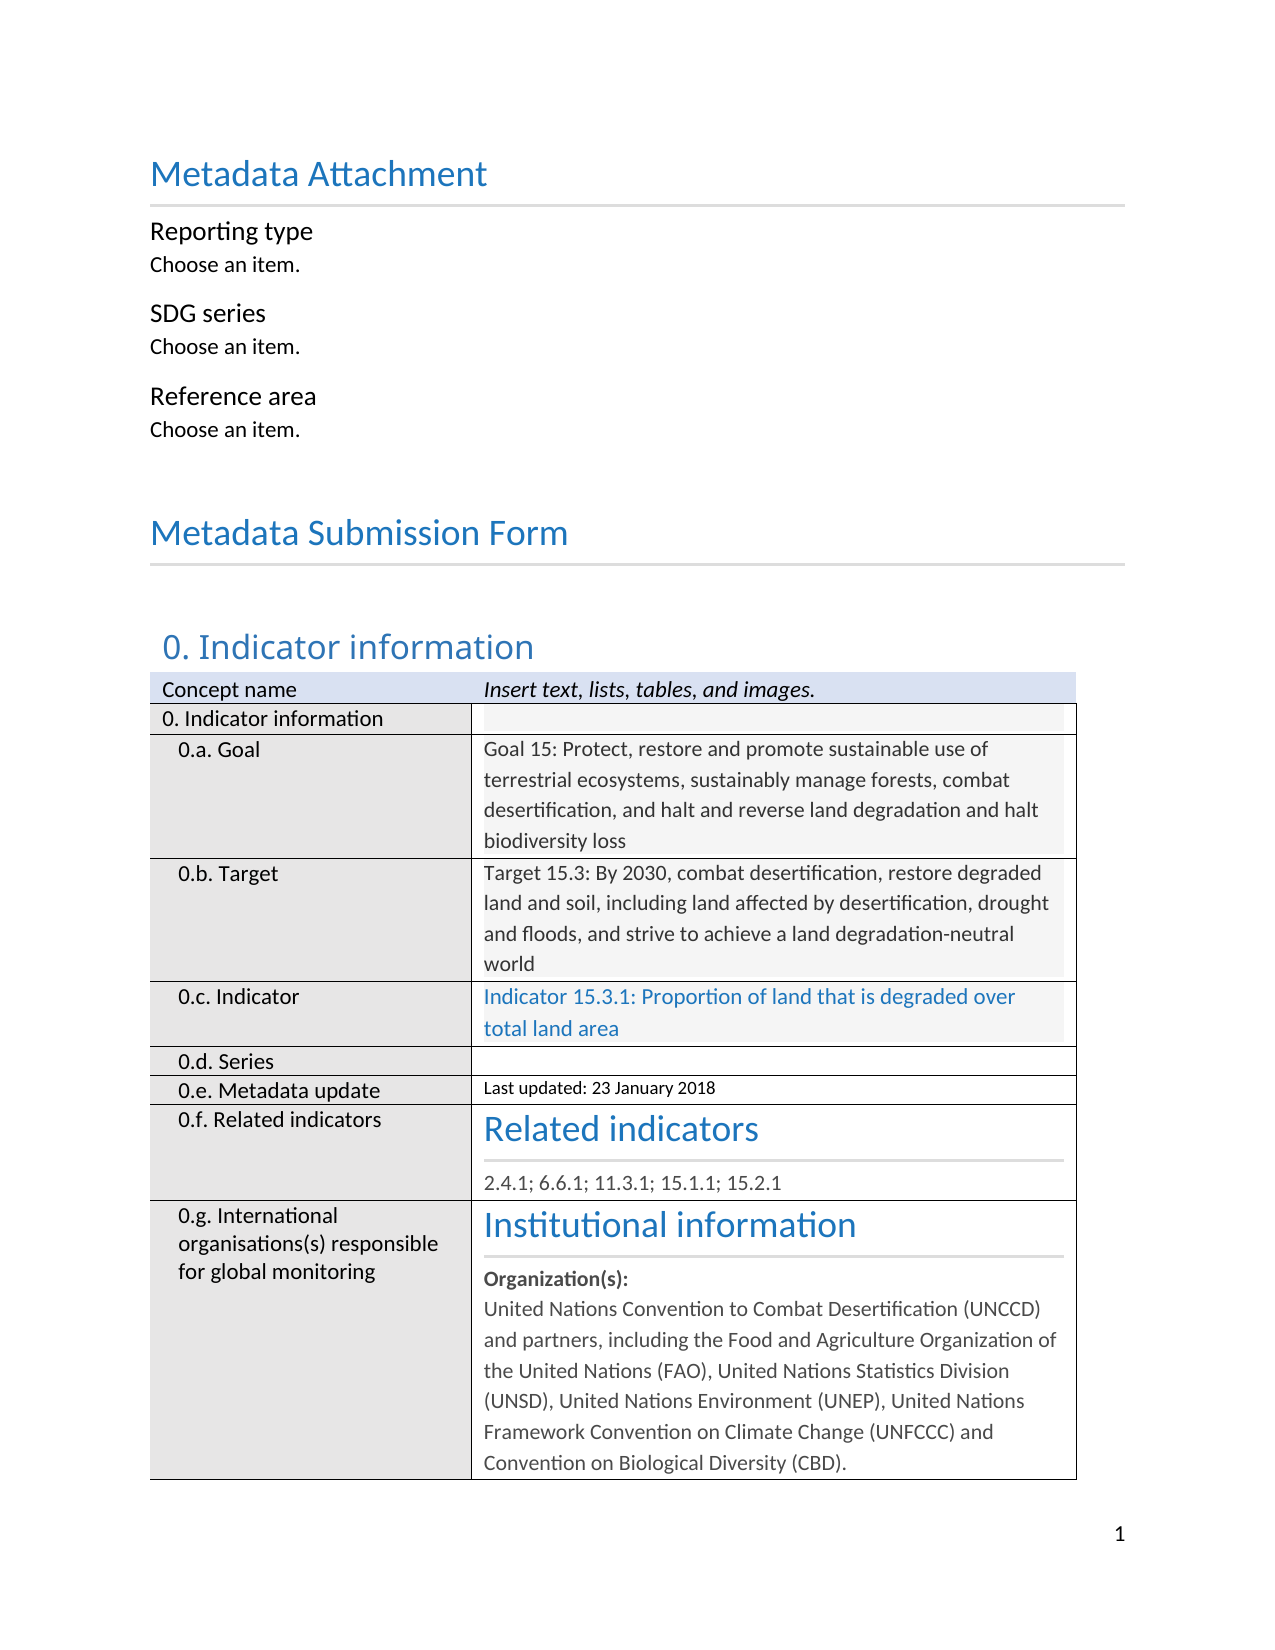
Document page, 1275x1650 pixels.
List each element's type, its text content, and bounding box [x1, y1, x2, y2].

table_cell Concept name [150, 672, 472, 703]
table_cell 0.a. Goal [150, 735, 471, 858]
table_cell Last updated: 23 January 2018 [472, 1076, 1076, 1104]
table_cell Goal 15: Protect, restore and promote sustainable use of terrestrial ecosystems, sustainably manage forests, combat desertification, and halt and reverse land degradation and halt biodiversity loss [472, 735, 1076, 858]
table_cell [472, 704, 1076, 734]
table_header 0. Indicator information [150, 620, 1076, 672]
table_cell 0.f. Related indicators [150, 1105, 471, 1200]
table_cell 0. Indicator information [150, 704, 471, 734]
table_cell 0.d. Series [150, 1047, 471, 1075]
table_cell Target 15.3: By 2030, combat desertification, restore degraded land and soil, including land affected by desertification, drought and floods, and strive to achieve a land degradation-neutral world [472, 859, 1076, 981]
text Metadata Submission Form [150, 508, 1125, 563]
table_cell 0.g. International organisations(s) responsible for global monitoring [150, 1201, 471, 1479]
table_cell 0.c. Indicator [150, 982, 471, 1046]
text Reporting type [150, 214, 1125, 247]
table_cell 0.b. Target [150, 859, 471, 981]
table_cell Indicator 15.3.1: Proportion of land that is degraded over total land area [472, 982, 1076, 1046]
text SDG series [150, 297, 1125, 330]
table_cell Related indicators 2.4.1; 6.6.1; 11.3.1; 15.1.1; 15.2.1 [472, 1105, 1076, 1200]
table_cell Insert text, lists, tables, and images. [472, 672, 1076, 703]
table_cell Institutional information Organization(s): United Nations Convention to Combat Desertification (UNCCD) and partners, including the Food and Agriculture Organization of the United Nations (FAO), United Nations Statistics Division (UNSD), United Nations Environment (UNEP), United Nations Framework Convention on Climate Change (UNFCCC) and Convention on Biological Diversity (CBD). [472, 1201, 1076, 1479]
table_cell 0.e. Metadata update [150, 1076, 471, 1104]
table_cell [472, 1047, 1076, 1075]
text Metadata Attachment [150, 150, 1125, 204]
text Reference area [150, 379, 1125, 412]
